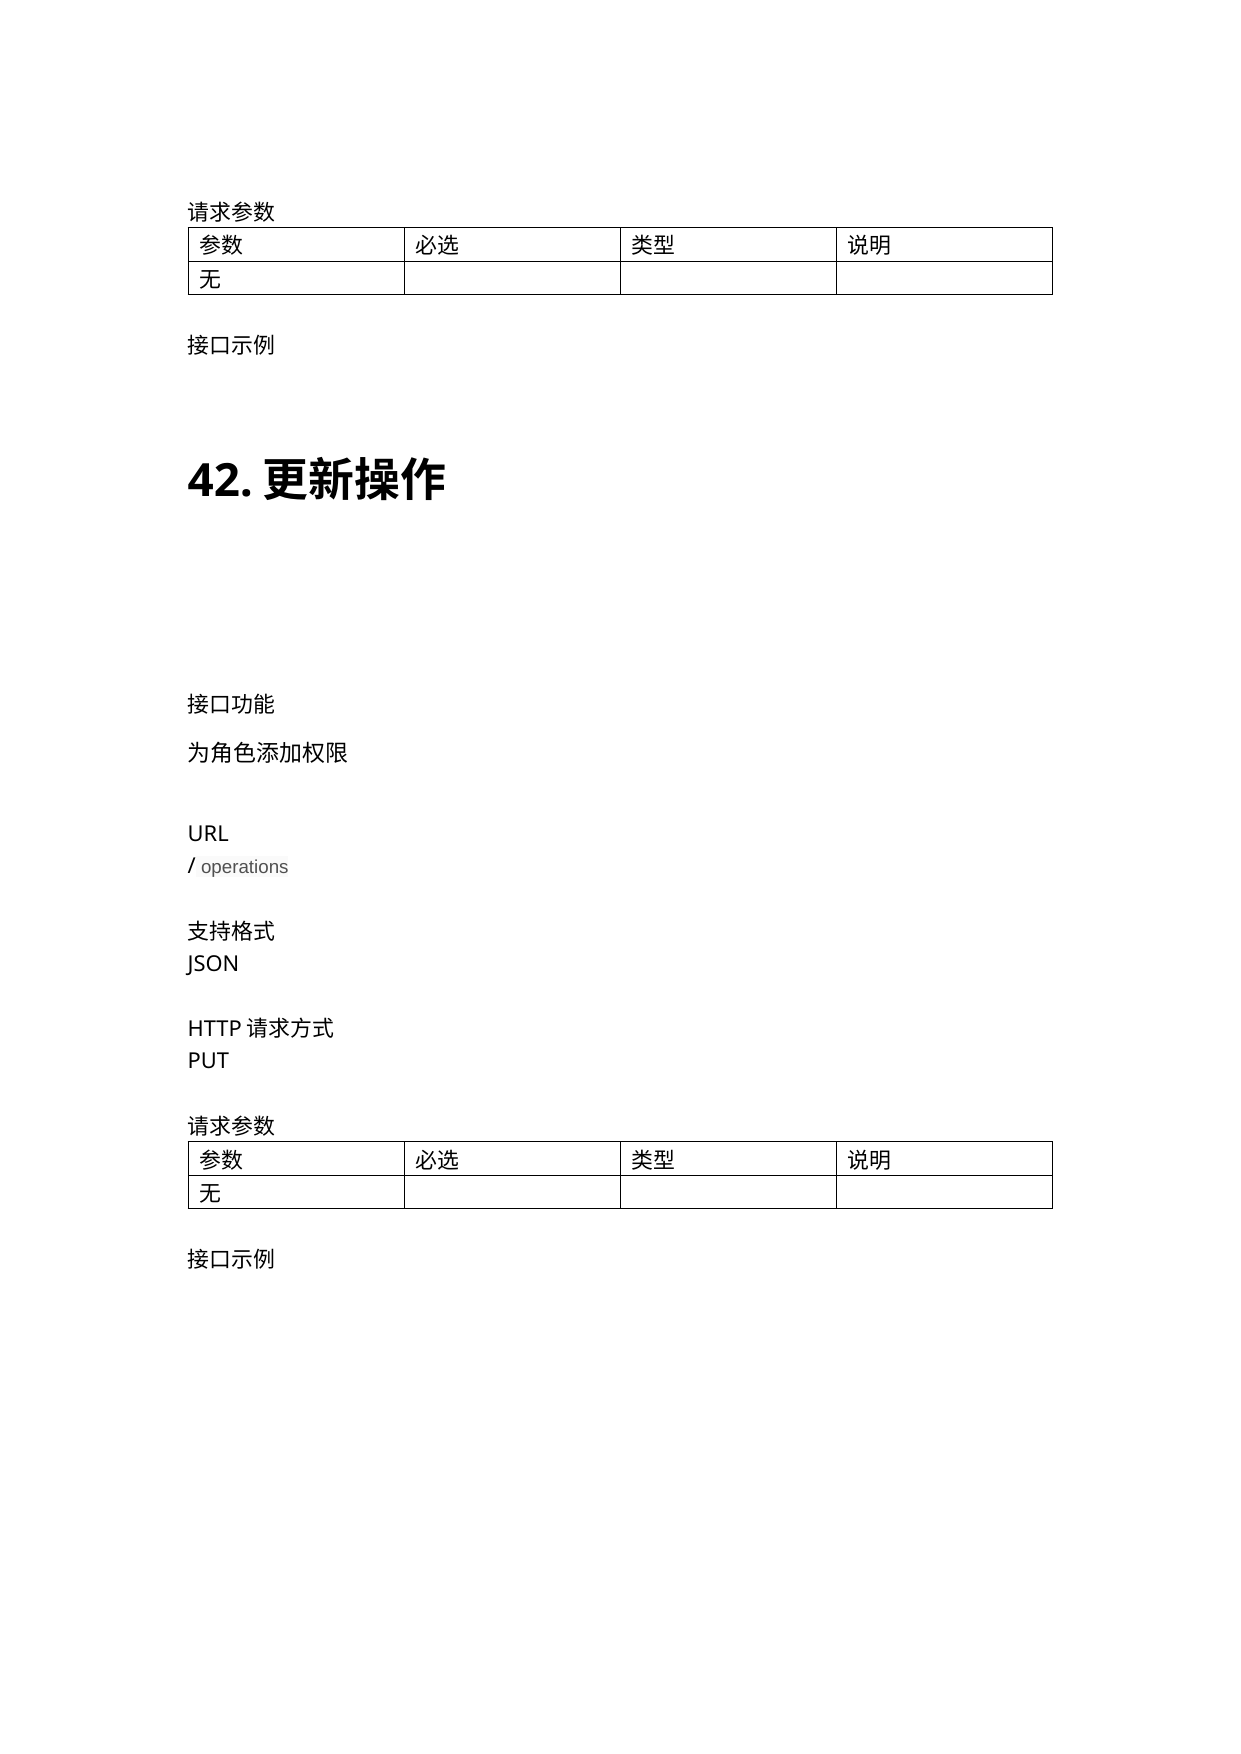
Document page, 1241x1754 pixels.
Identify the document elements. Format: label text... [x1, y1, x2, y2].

table_cell [405, 1176, 620, 1208]
text 请求参数 [187, 1109, 1053, 1141]
text 接口功能 [187, 686, 1053, 719]
text 接口示例 [187, 1242, 1053, 1274]
table_cell 无 [189, 262, 404, 294]
table_header 参数 [189, 228, 404, 261]
table_header 类型 [621, 228, 836, 261]
text URL [187, 816, 1053, 849]
table_header 说明 [837, 228, 1052, 261]
text HTTP请求方式 [187, 1011, 1053, 1044]
table_header 必选 [405, 228, 620, 261]
table_header 必选 [405, 1142, 620, 1175]
table_cell [621, 1176, 836, 1208]
table_cell 无 [189, 1176, 404, 1208]
text JSON [187, 946, 1053, 979]
table_cell [405, 262, 620, 294]
text / operations [187, 849, 1053, 881]
text 请求参数 [187, 194, 1053, 227]
table_header 类型 [621, 1142, 836, 1175]
table_cell [837, 262, 1052, 294]
table_header 说明 [837, 1142, 1052, 1175]
subtitle 更新操作 [187, 428, 1053, 526]
text 为角色添加权限 [187, 719, 1053, 784]
table_cell [621, 262, 836, 294]
text 支持格式 [187, 914, 1053, 946]
text PUT [187, 1044, 1053, 1076]
table_header 参数 [189, 1142, 404, 1175]
table_cell [837, 1176, 1052, 1208]
text 接口示例 [187, 328, 1053, 360]
